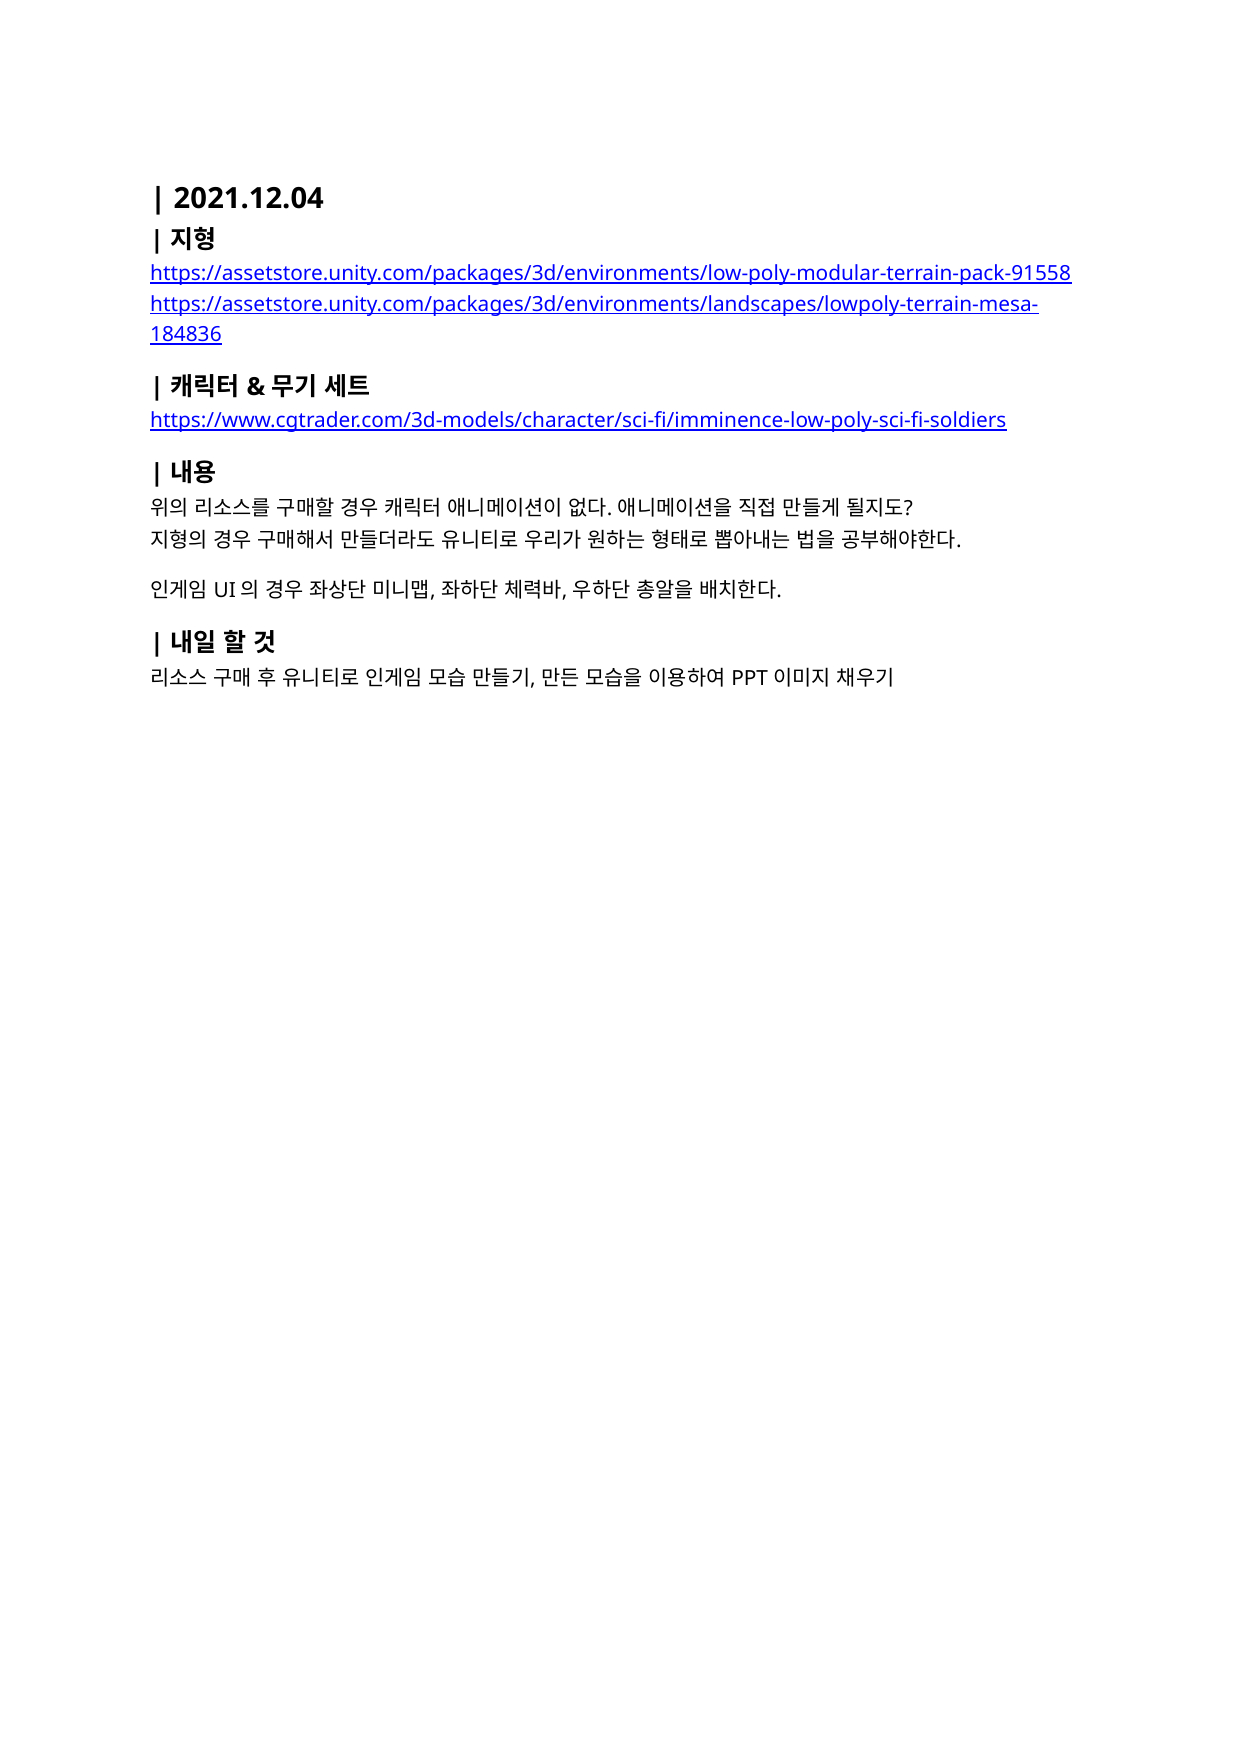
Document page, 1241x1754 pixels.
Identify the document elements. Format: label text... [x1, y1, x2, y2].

text | 2021.12.04 | 지형 https://assetstore.unity.com/packages/3d/environments/low-poly-modular-terrain-pack-91558 https://assetstore.unity.com/packages/3d/environments/landscapes/lowpoly-terrain-mesa-184836 [150, 177, 1090, 348]
text 인게임 UI의 경우 좌상단 미니맵, 좌하단 체력바, 우하단 총알을 배치한다. [150, 573, 1090, 603]
text | 캐릭터 & 무기 세트 https://www.cgtrader.com/3d-models/character/sci-fi/imminence-low-poly-sci-fi-soldiers [150, 367, 1090, 433]
text | 내일 할 것 리소스 구매 후 유니티로 인게임 모습 만들기, 만든 모습을 이용하여 PPT 이미지 채우기 [150, 622, 1090, 691]
text | 내용 위의 리소스를 구매할 경우 캐릭터 애니메이션이 없다. 애니메이션을 직접 만들게 될지도? 지형의 경우 구매해서 만들더라도 유니티로 우리가 원하는 형태로 뽑아내는 법을 공부해야한다. [150, 452, 1090, 554]
